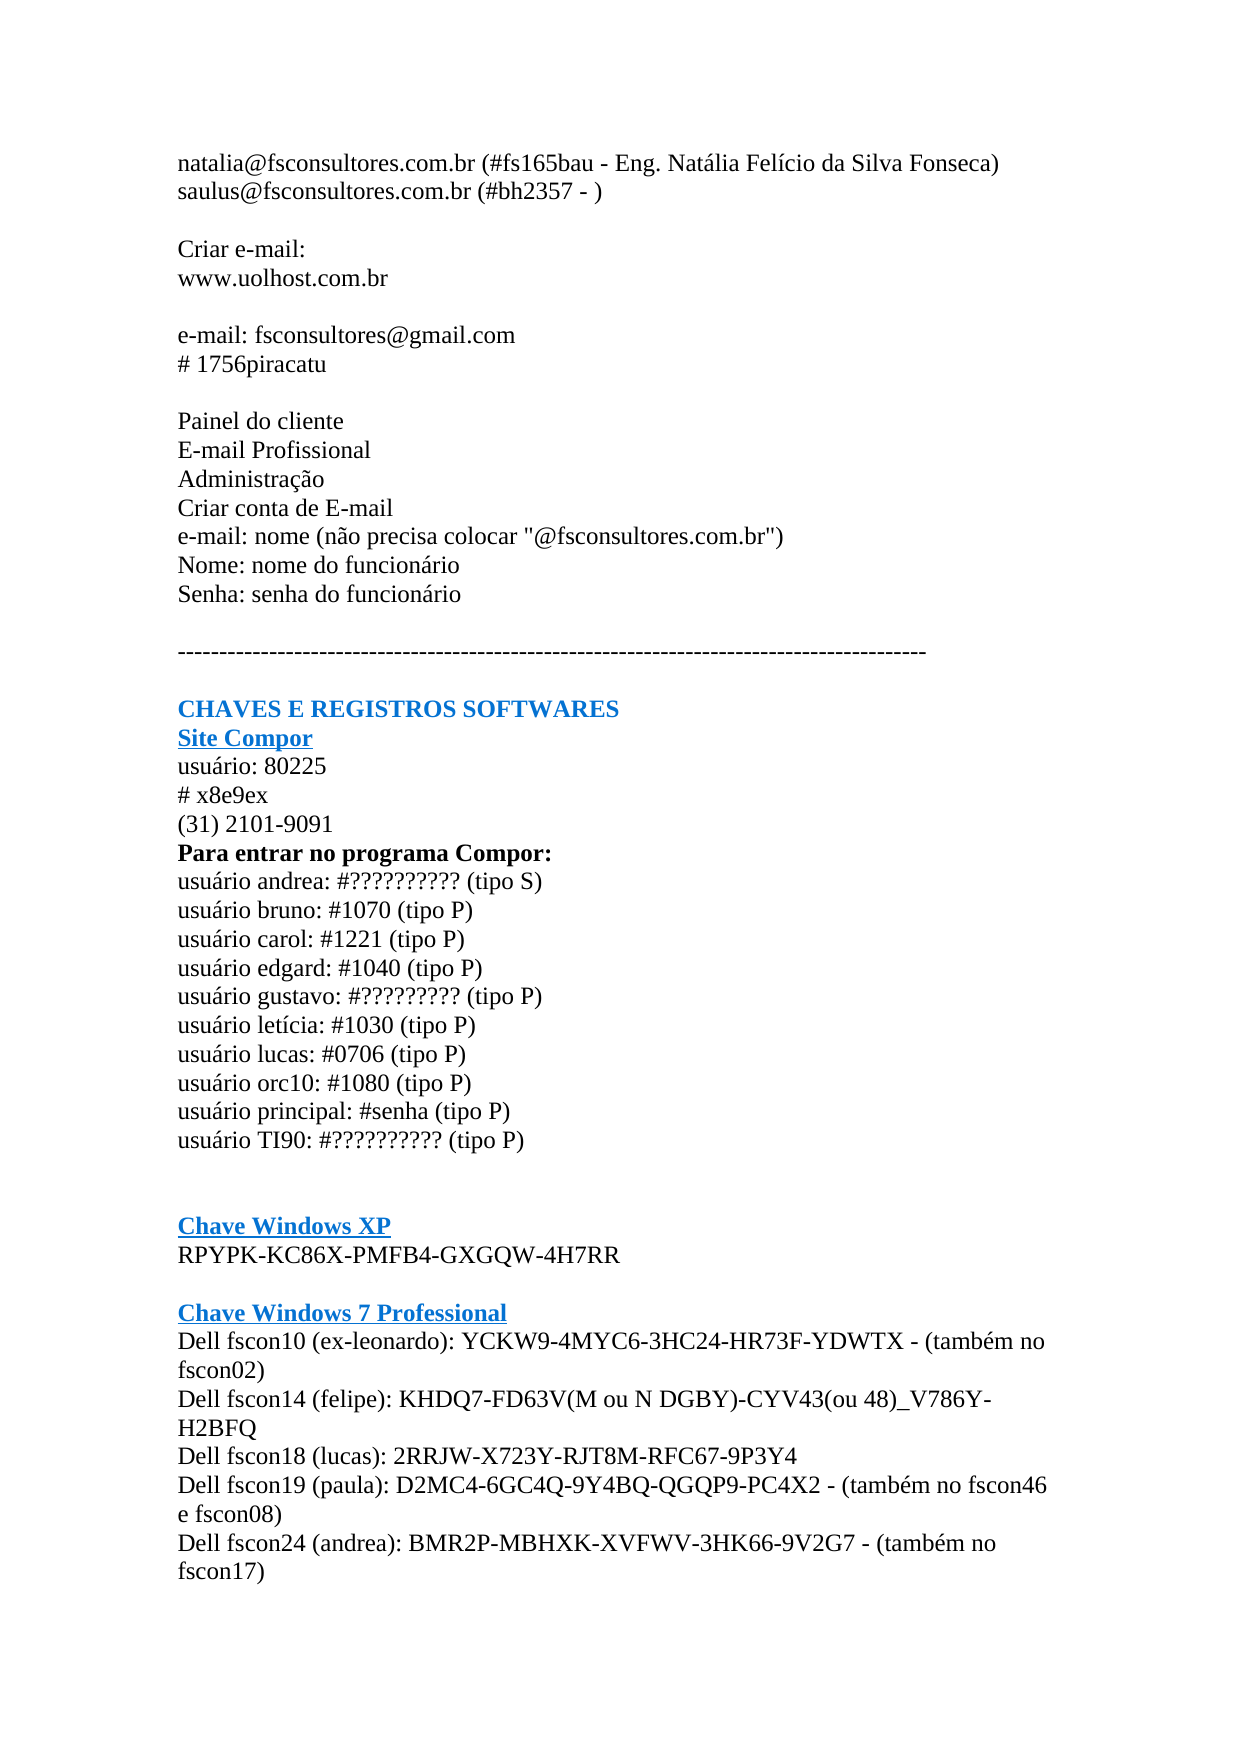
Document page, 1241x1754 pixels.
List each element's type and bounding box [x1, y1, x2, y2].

text [177, 148, 1063, 1585]
